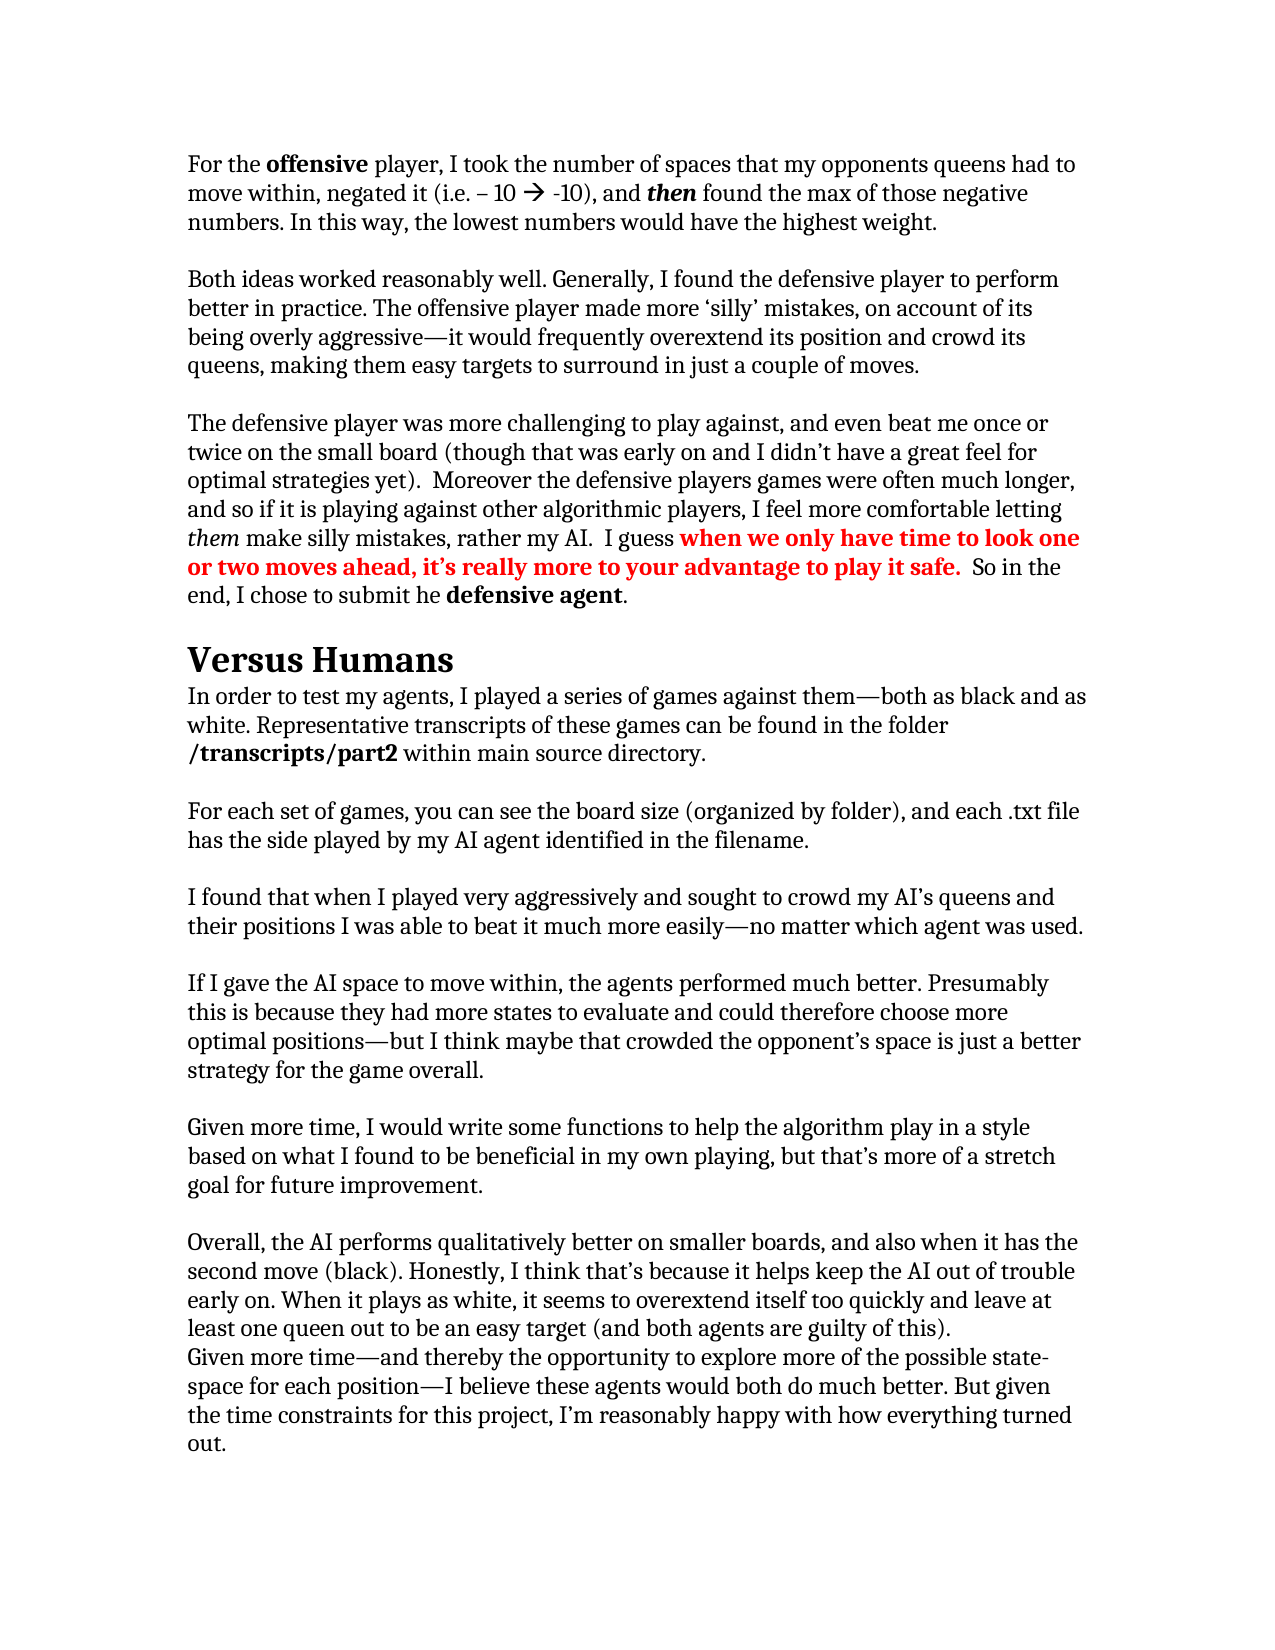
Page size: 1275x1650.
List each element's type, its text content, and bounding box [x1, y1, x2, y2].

text Versus Humans [187, 639, 1087, 682]
text Given more time—and thereby the opportunity to explore more of the possible state-space for each position—I believe these agents would both do much better. But given the time constraints for this project, I’m reasonably happy with how everything turned out. [187, 1343, 1087, 1458]
text For the offensive player, I took the number of spaces that my opponents queens had to move within, negated it (i.e. – 10 -10), and then found the max of those negative numbers. In this way, the lowest numbers would have the highest weight. [187, 150, 1087, 236]
text Both ideas worked reasonably well. Generally, I found the defensive player to perform better in practice. The offensive player made more ‘silly’ mistakes, on account of its being overly aggressive—it would frequently overextend its position and crowd its queens, making them easy targets to surround in just a couple of moves. [187, 265, 1087, 380]
text In order to test my agents, I played a series of games against them—both as black and as white. Representative transcripts of these games can be found in the folder /transcripts/part2 within main source directory. [187, 682, 1087, 768]
text The defensive player was more challenging to play against, and even beat me once or twice on the small board (though that was early on and I didn’t have a great feel for optimal strategies yet). Moreover the defensive players games were often much longer, and so if it is playing against other algorithmic players, I feel more comfortable letting them make silly mistakes, rather my AI. I guess when we only have time to look one or two moves ahead, it’s really more to your advantage to play it safe. So in the end, I chose to submit he defensive agent. [187, 409, 1087, 610]
text If I gave the AI space to move within, the agents performed much better. Presumably this is because they had more states to evaluate and could therefore choose more optimal positions—but I think maybe that crowded the opponent’s space is just a better strategy for the game overall. [187, 969, 1087, 1084]
text For each set of games, you can see the board size (organized by folder), and each .txt file has the side played by my AI agent identified in the filename. [187, 797, 1087, 854]
text I found that when I played very aggressively and sought to crowd my AI’s queens and their positions I was able to beat it much more easily—no matter which agent was used. [187, 883, 1087, 941]
text Overall, the AI performs qualitatively better on smaller boards, and also when it has the second move (black). Honestly, I think that’s because it helps keep the AI out of trouble early on. When it plays as white, it seems to overextend itself too quickly and leave at least one queen out to be an easy target (and both agents are guilty of this). [187, 1228, 1087, 1343]
text Given more time, I would write some functions to help the algorithm play in a style based on what I found to be beneficial in my own playing, but that’s more of a stretch goal for future improvement. [187, 1113, 1087, 1199]
